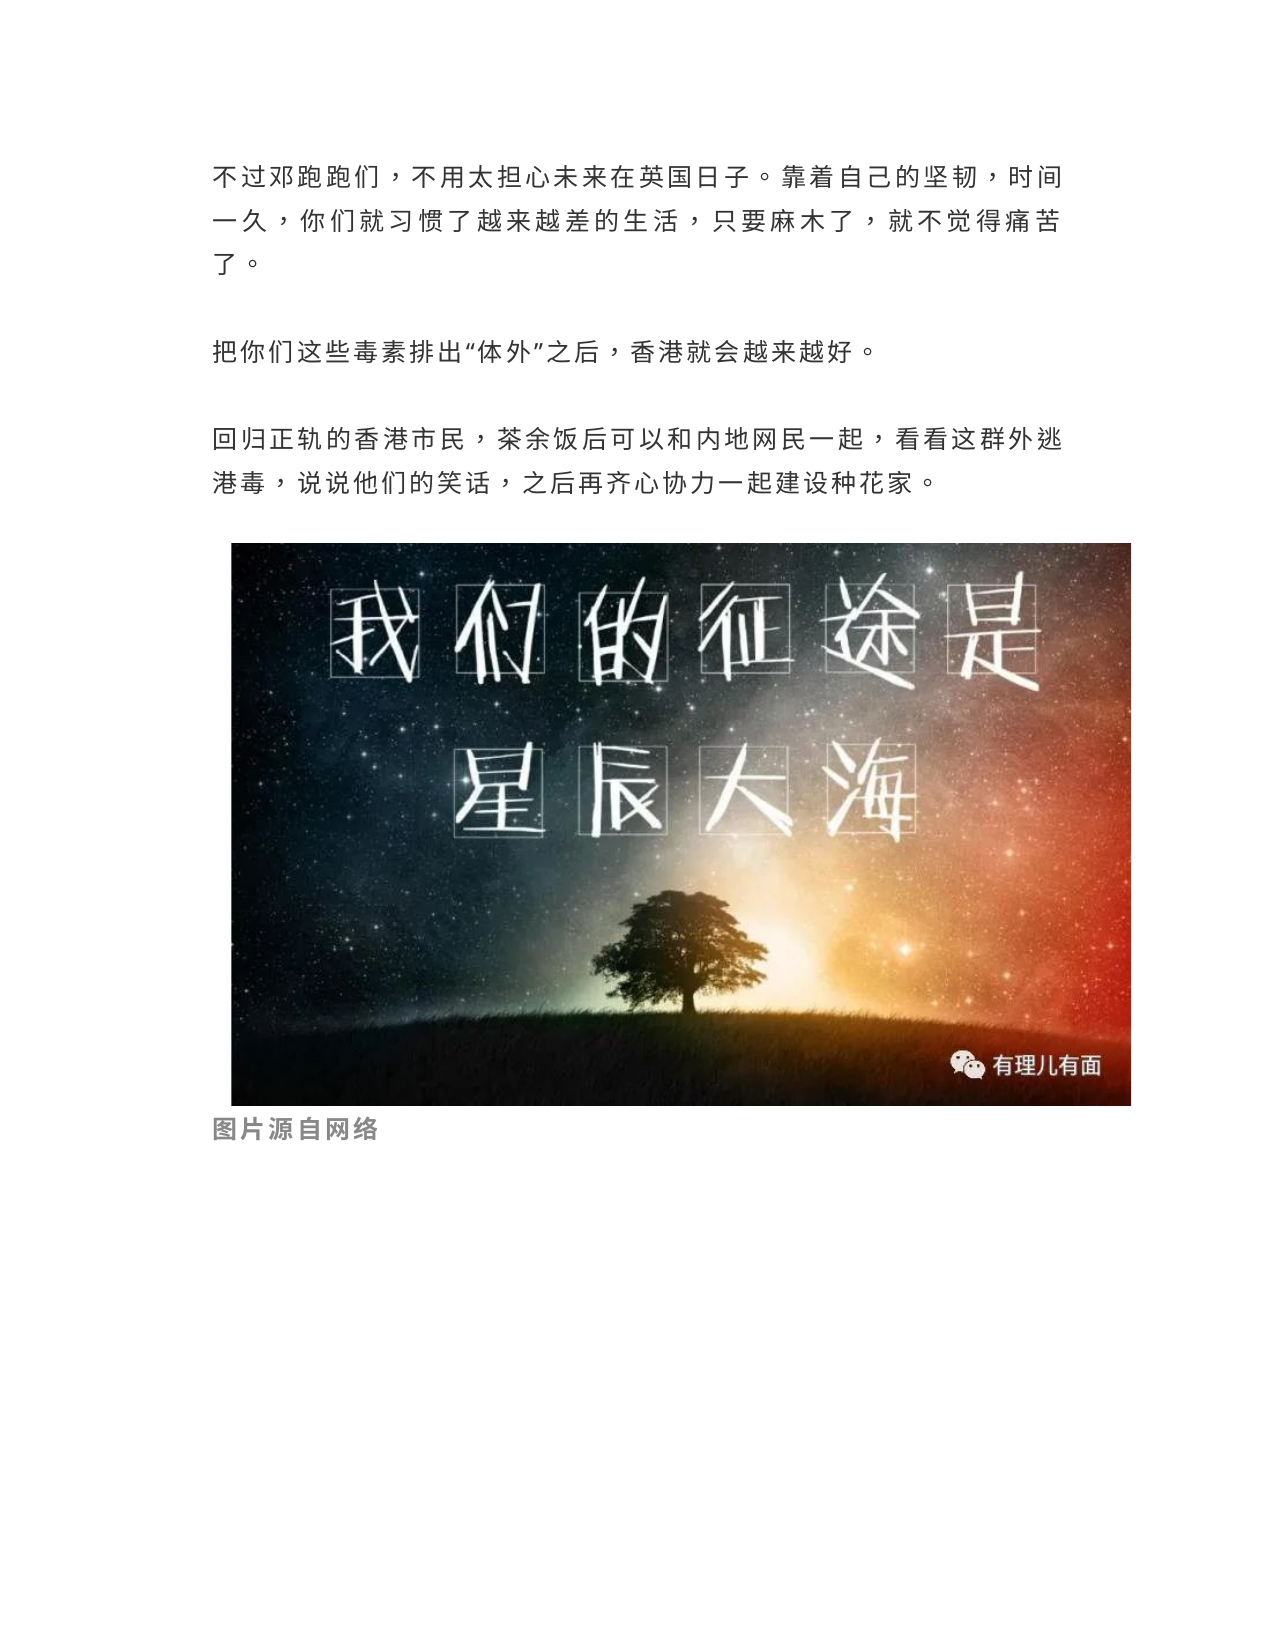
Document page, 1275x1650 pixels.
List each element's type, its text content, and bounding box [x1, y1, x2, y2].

text 把你们这些毒素排出“体外”之后，香港就会越来越好。 [212, 325, 1062, 369]
picture [231, 543, 1132, 1106]
text 回归正轨的香港市民，茶余饭后可以和内地网民一起，看看这群外逃港毒，说说他们的笑话，之后再齐心协力一起建设种花家。 [212, 412, 1062, 500]
text 图片源自网络 [212, 1106, 1062, 1146]
text 不过邓跑跑们，不用太担心未来在英国日子。靠着自己的坚韧，时间一久，你们就习惯了越来越差的生活，只要麻木了，就不觉得痛苦了。 [212, 150, 1062, 281]
